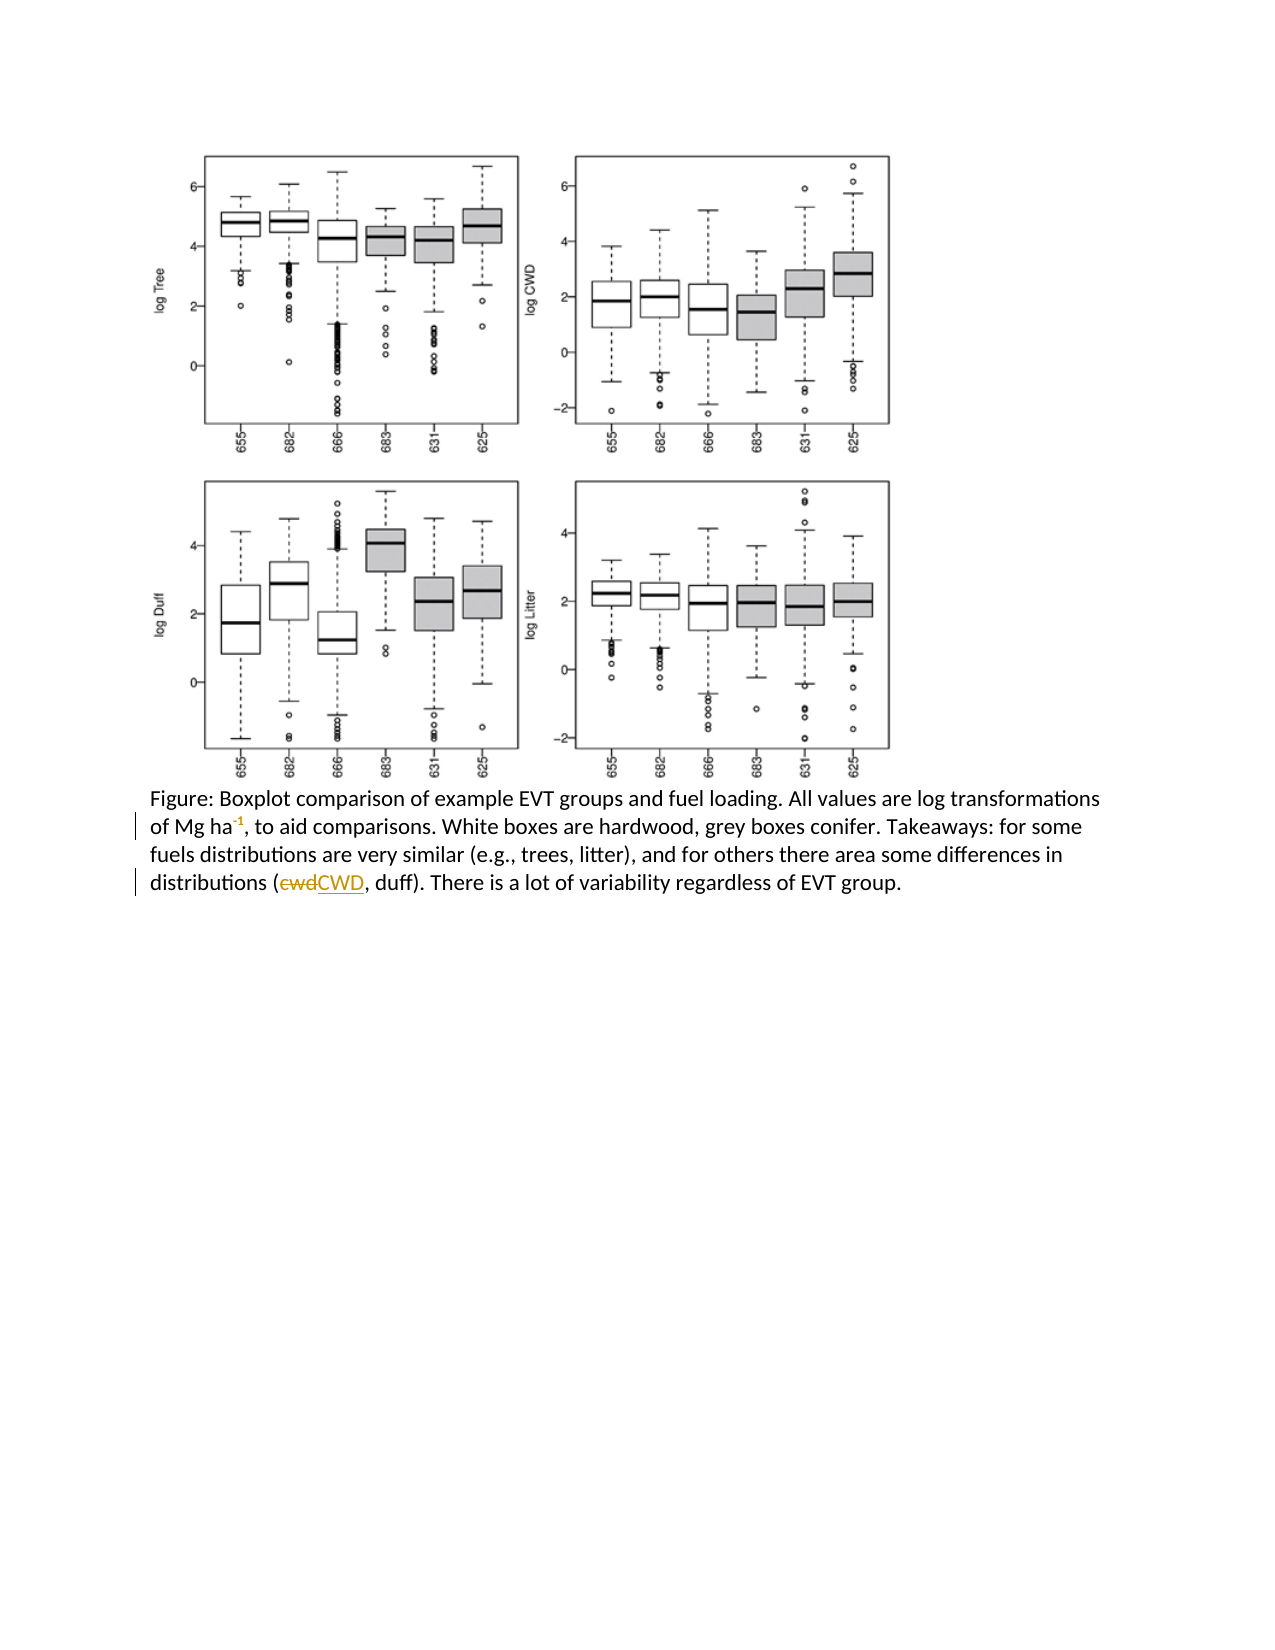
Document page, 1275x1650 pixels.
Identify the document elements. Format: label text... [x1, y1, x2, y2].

picture [150, 150, 901, 785]
text Figure: Boxplot comparison of example EVT groups and fuel loading. All values are log transformations of Mg ha-1, to aid comparisons. White boxes are hardwood, grey boxes conifer. Takeaways: for some fuels distributions are very similar (e.g., trees, litter), and for others there area some differences in distributions (, duff). There is a lot of variability regardless of EVT group. [150, 784, 1125, 896]
